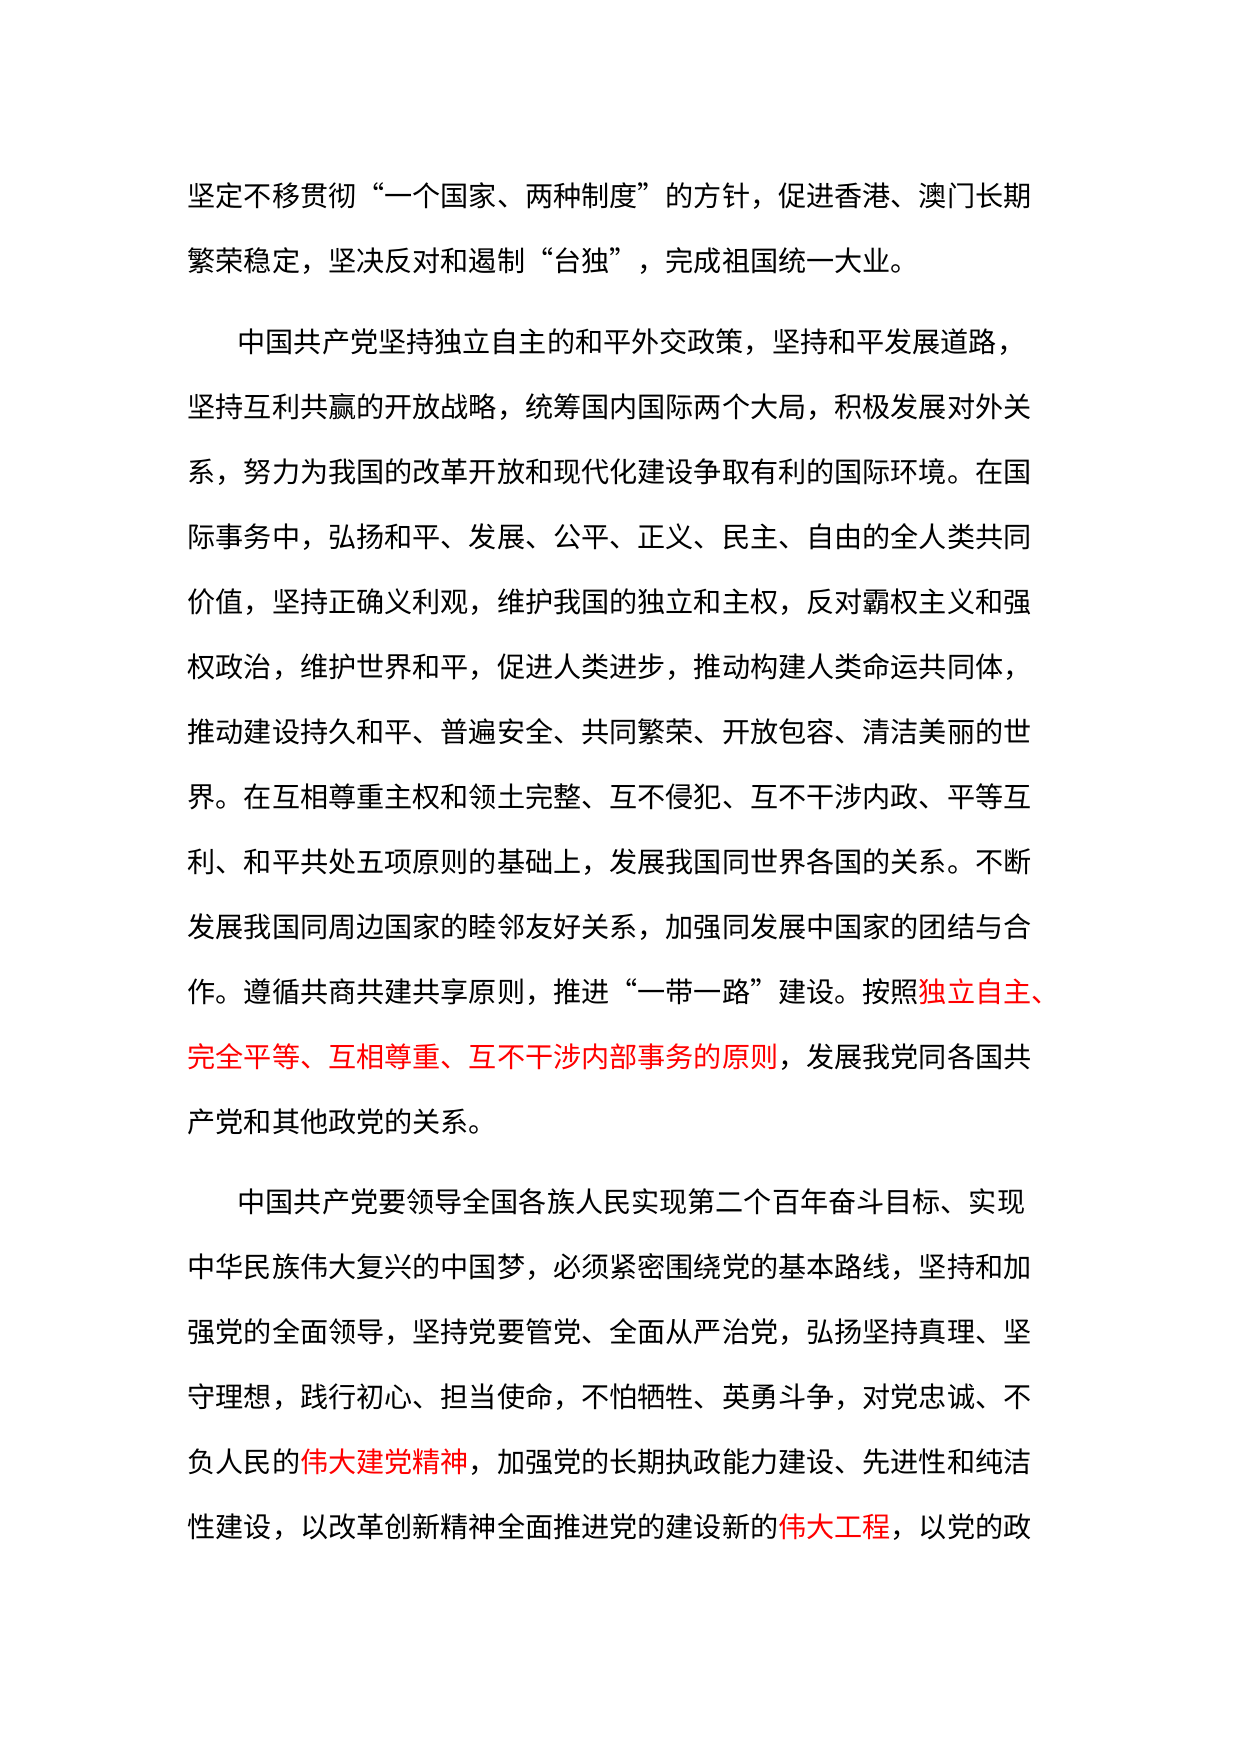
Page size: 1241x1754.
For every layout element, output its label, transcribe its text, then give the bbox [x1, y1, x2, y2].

text 中国共产党坚持独立自主的和平外交政策，坚持和平发展道路，坚持互利共赢的开放战略，统筹国内国际两个大局，积极发展对外关系，努力为我国的改革开放和现代化建设争取有利的国际环境。在国际事务中，弘扬和平、发展、公平、正义、民主、自由的全人类共同价值，坚持正确义利观，维护我国的独立和主权，反对霸权主义和强权政治，维护世界和平，促进人类进步，推动构建人类命运共同体，推动建设持久和平、普遍安全、共同繁荣、开放包容、清洁美丽的世界。在互相尊重主权和领土完整、互不侵犯、互不干涉内政、平等互利、和平共处五项原则的基础上，发展我国同世界各国的关系。不断发展我国同周边国家的睦邻友好关系，加强同发展中国家的团结与合作。遵循共商共建共享原则，推进“一带一路”建设。按照独立自主、完全平等、互相尊重、互不干涉内部事务的原则，发展我党同各国共产党和其他政党的关系。 [187, 308, 1053, 1153]
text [187, 1168, 1053, 1558]
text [187, 162, 1053, 292]
